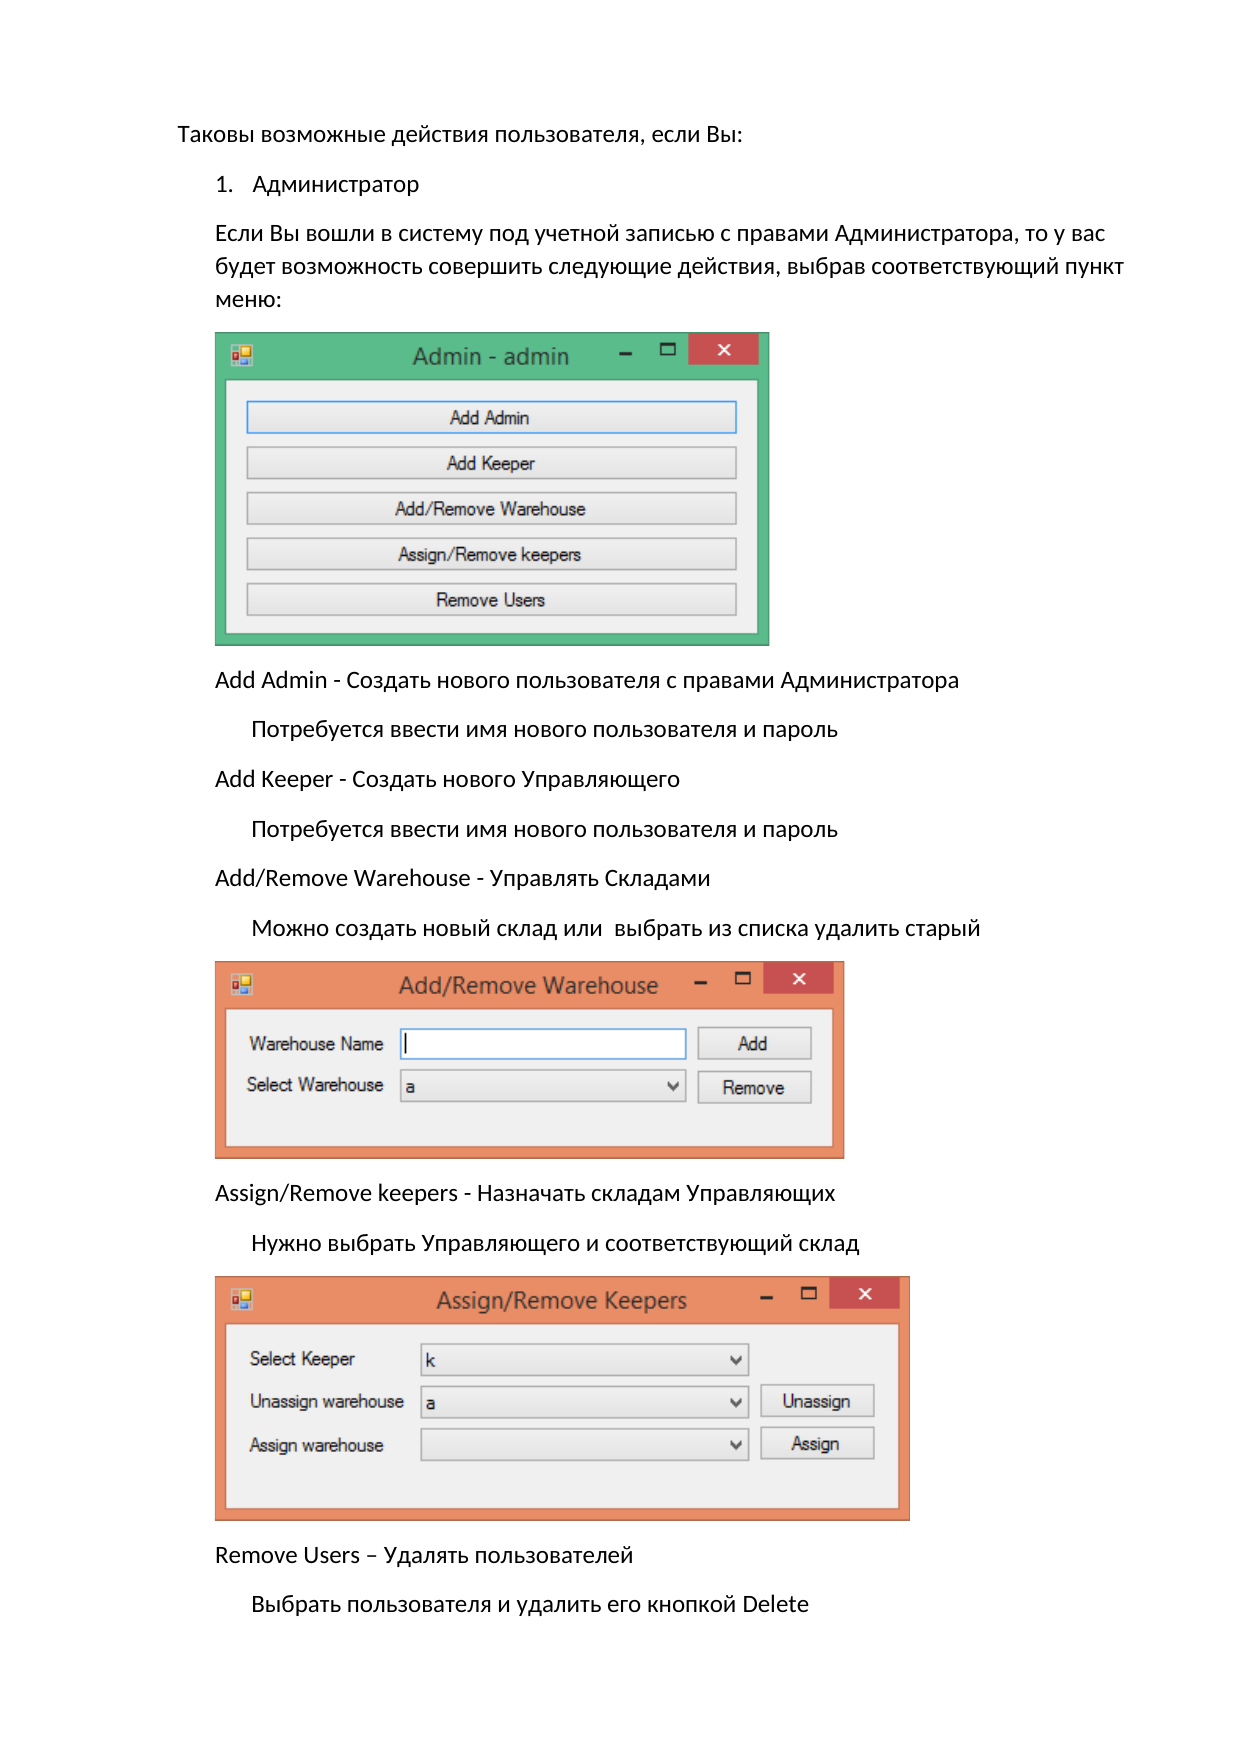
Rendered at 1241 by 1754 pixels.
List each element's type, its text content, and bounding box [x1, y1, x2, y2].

text Add Keeper - Создать нового Управляющего [215, 763, 1152, 794]
text Потребуется ввести имя нового пользователя и пароль [215, 813, 1152, 843]
text Add/Remove Warehouse - Управлять Складами [215, 862, 1152, 893]
list Администратор [215, 168, 1152, 198]
text Remove Users – Удалять пользователей [215, 1539, 1152, 1569]
picture [214, 1276, 910, 1521]
text Можно создать новый склад или выбрать из списка удалить старый [215, 912, 1152, 942]
text Если Вы вошли в систему под учетной записью с правами Администратора, то у вас будет возможность совершить следующие действия, выбрав соответствующий пункт меню: [215, 217, 1152, 314]
picture [214, 961, 845, 1159]
text Потребуется ввести имя нового пользователя и пароль [215, 714, 1152, 744]
text Assign/Remove keepers - Назначать складам Управляющих [215, 1177, 1152, 1208]
text Выбрать пользователя и удалить его кнопкой Delete [215, 1589, 1152, 1619]
picture [214, 332, 770, 646]
text Add Admin - Создать нового пользователя с правами Администратора [215, 664, 1152, 694]
text Нужно выбрать Управляющего и соответствующий склад [215, 1227, 1152, 1257]
text Таковы возможные действия пользователя, если Вы: [177, 118, 1152, 149]
